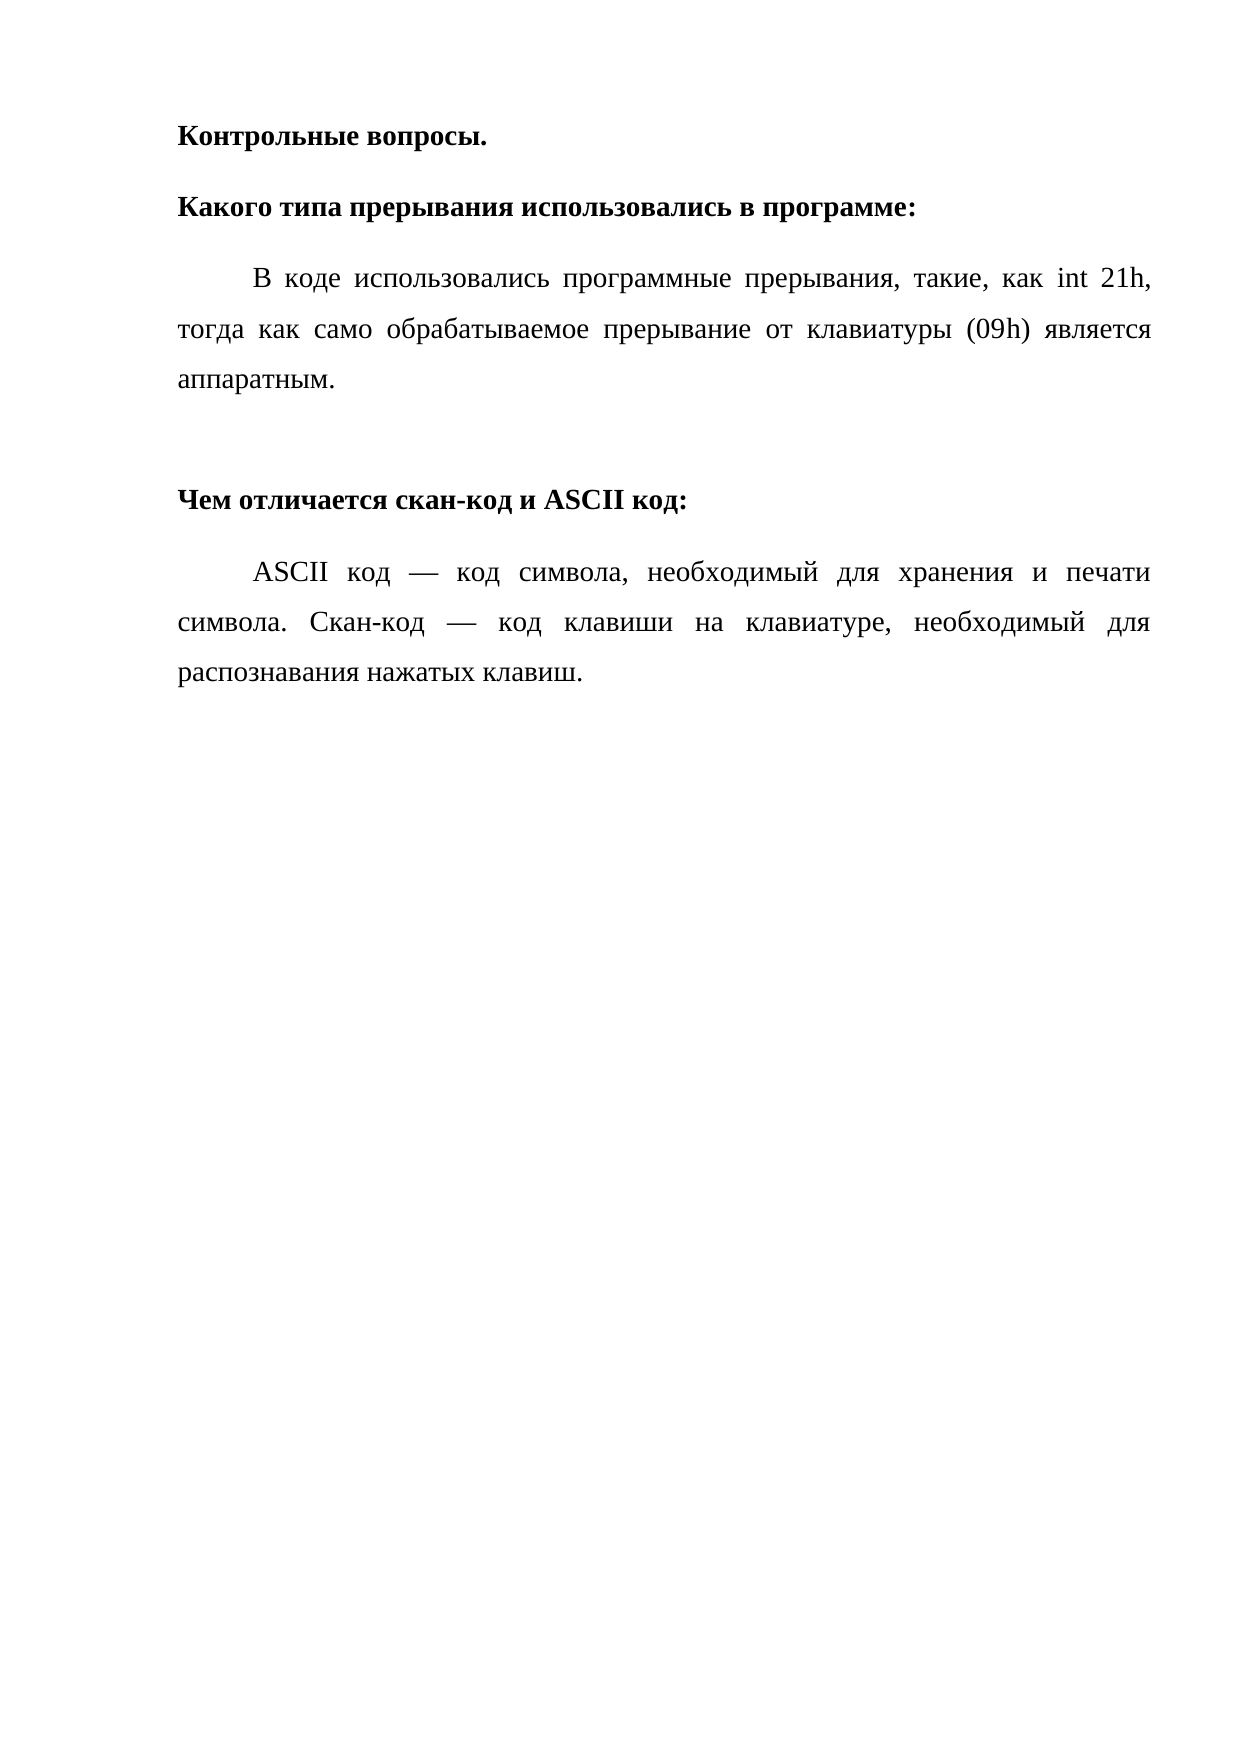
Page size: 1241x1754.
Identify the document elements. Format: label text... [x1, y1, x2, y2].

text Чем отличается скан-код и ASCII код: [177, 482, 1152, 516]
text В коде использовались программные прерывания, такие, как int 21h, тогда как само обрабатываемое прерывание от клавиатуры (09h) является аппаратным. [177, 260, 1152, 394]
text Какого типа прерывания использовались в программе: [177, 189, 1152, 223]
text Контрольные вопросы. [177, 118, 1152, 152]
text ASCII код — код символа, необходимый для хранения и печати символа. Скан-код — код клавиши на клавиатуре, необходимый для распознавания нажатых клавиш. [177, 554, 1152, 688]
